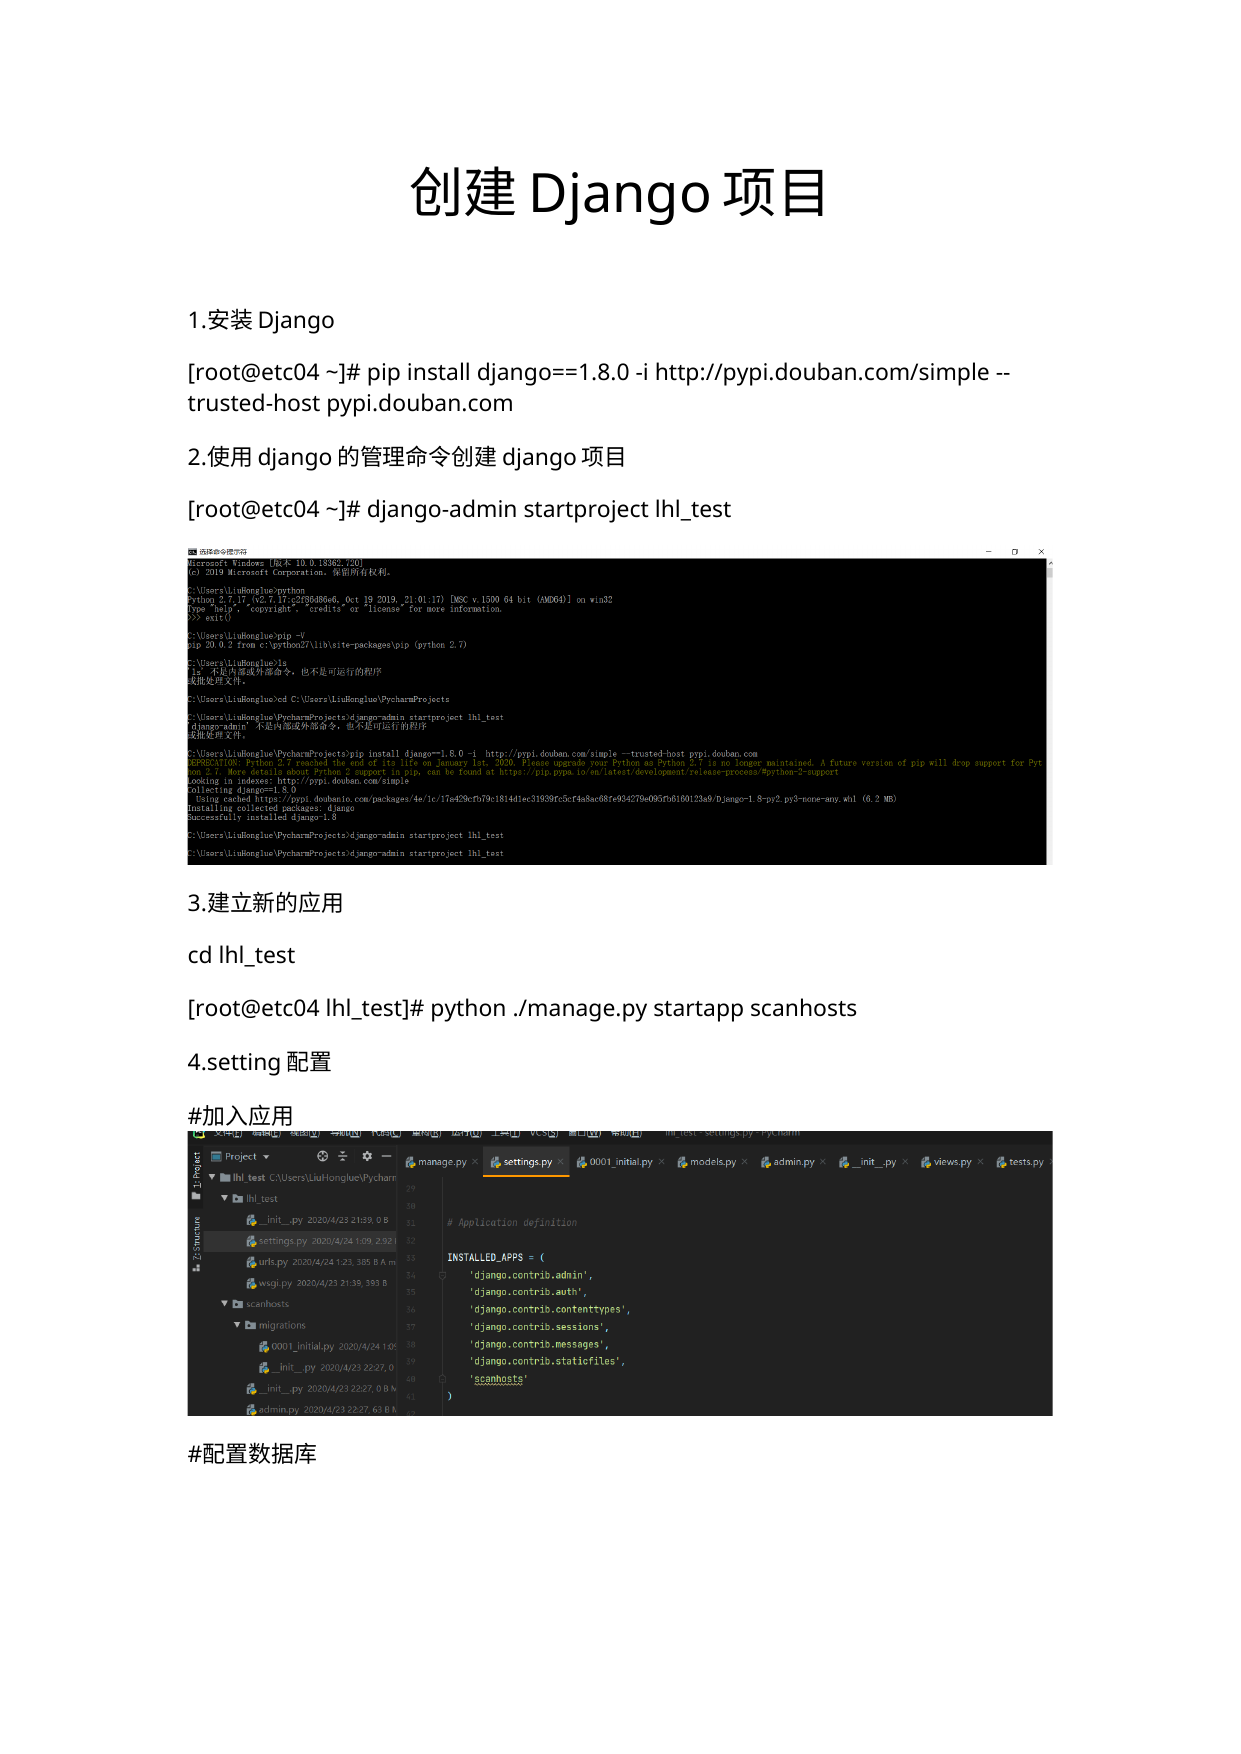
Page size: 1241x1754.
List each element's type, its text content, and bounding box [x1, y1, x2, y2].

text 1.安装Django [187, 302, 1053, 335]
text 创建Django项目 [187, 150, 1053, 229]
text [root@etc04 ~]# django-admin startproject lhl_test [187, 493, 1053, 524]
text cd lhl_test [187, 939, 1053, 971]
text 3.建立新的应用 [187, 885, 1053, 919]
text [root@etc04 ~]# pip install django==1.8.0 -i http://pypi.douban.com/simple --trusted-host pypi.douban.com [187, 356, 1053, 418]
text #配置数据库 [187, 1436, 1053, 1470]
text 4.setting配置 [187, 1044, 1053, 1077]
picture [187, 545, 1053, 865]
picture [187, 1131, 1053, 1416]
text 2.使用django的管理命令创建django项目 [187, 439, 1053, 472]
text #加入应用 [187, 1098, 1053, 1131]
text [root@etc04 lhl_test]# python ./manage.py startapp scanhosts [187, 992, 1053, 1023]
